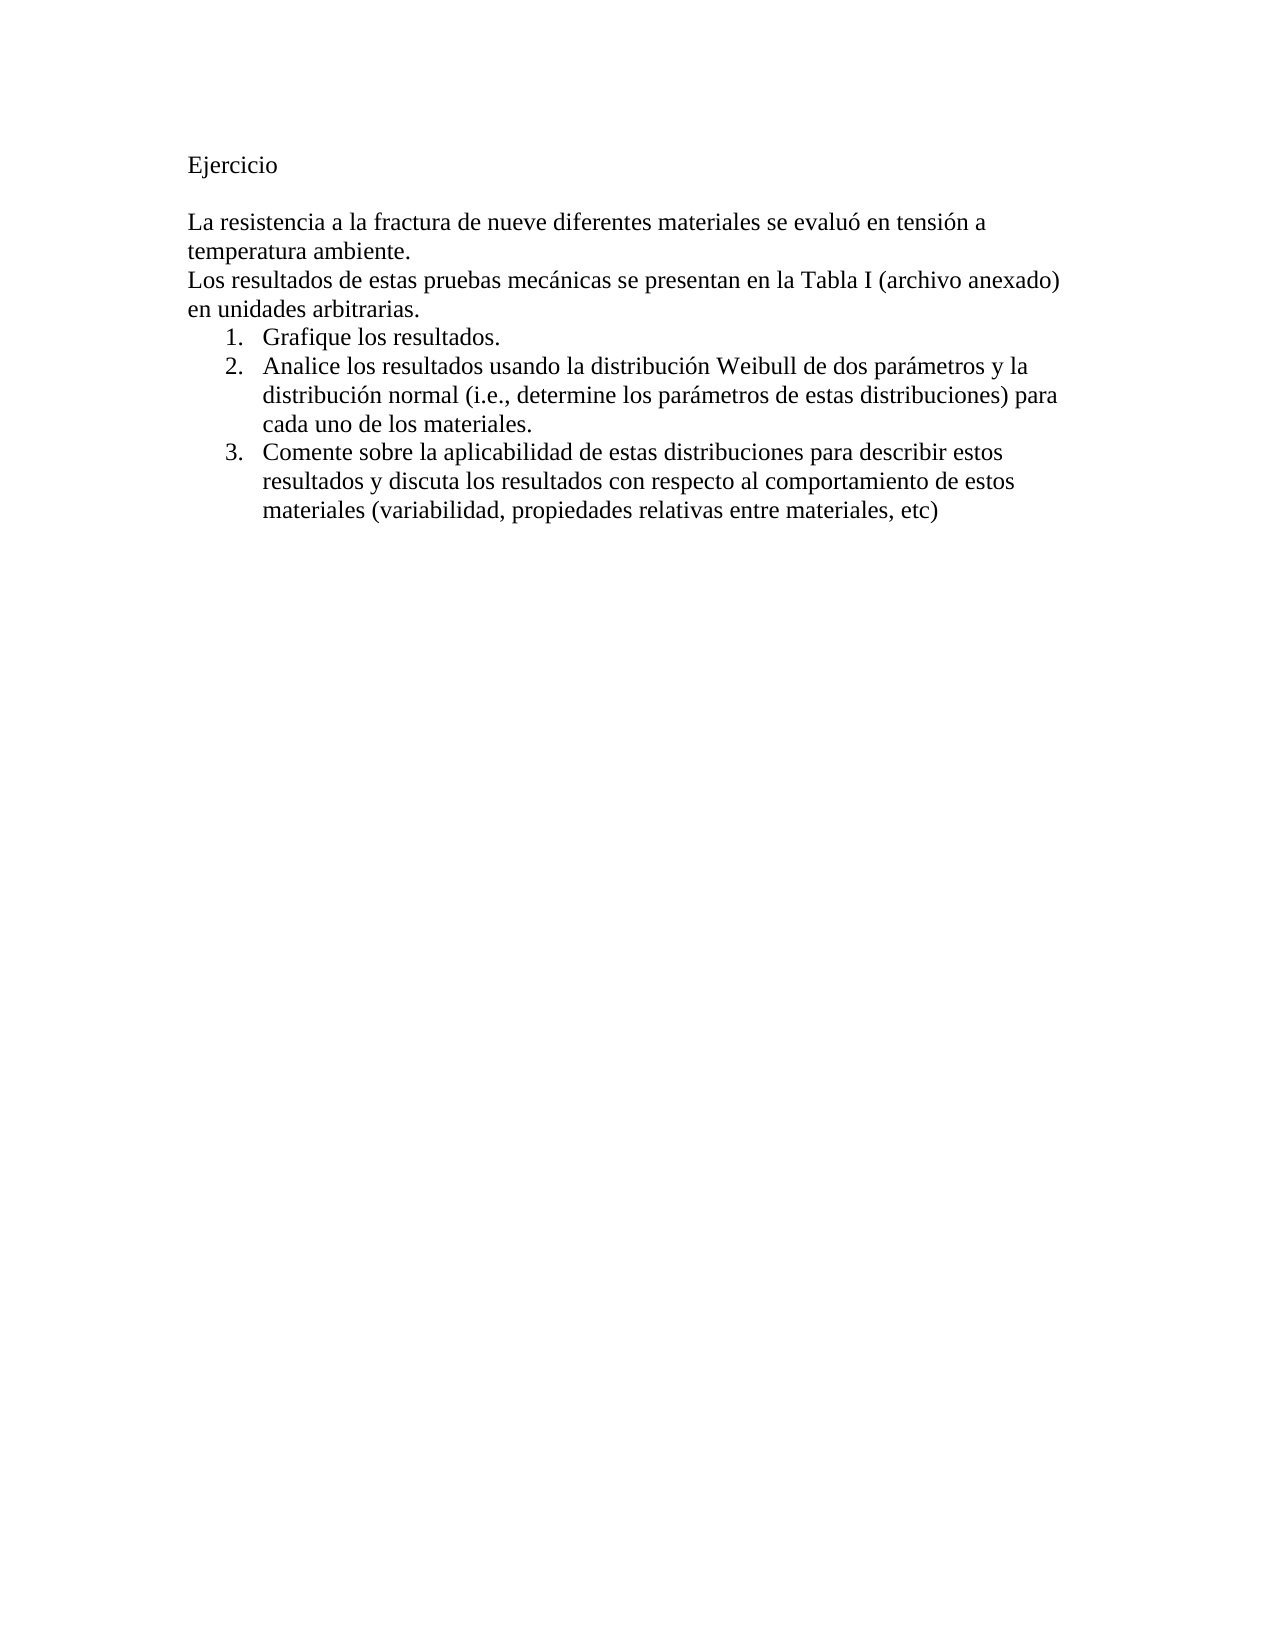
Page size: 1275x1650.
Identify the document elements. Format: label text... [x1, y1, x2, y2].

list Comente sobre la aplicabilidad de estas distribuciones para describir estos resultados y discuta los resultados con respecto al comportamiento de estos materiales (variabilidad, propiedades relativas entre materiales, etc) [225, 437, 1087, 524]
text Ejercicio [187, 150, 1087, 179]
text Los resultados de estas pruebas mecánicas se presentan en la Tabla I (archivo anexado) en unidades arbitrarias. [187, 265, 1087, 322]
list Grafique los resultados. [225, 322, 1087, 351]
list Analice los resultados usando la distribución Weibull de dos parámetros y la distribución normal (i.e., determine los parámetros de estas distribuciones) para cada uno de los materiales. [225, 351, 1087, 437]
text La resistencia a la fractura de nueve diferentes materiales se evaluó en tensión a temperatura ambiente. [187, 207, 1087, 265]
